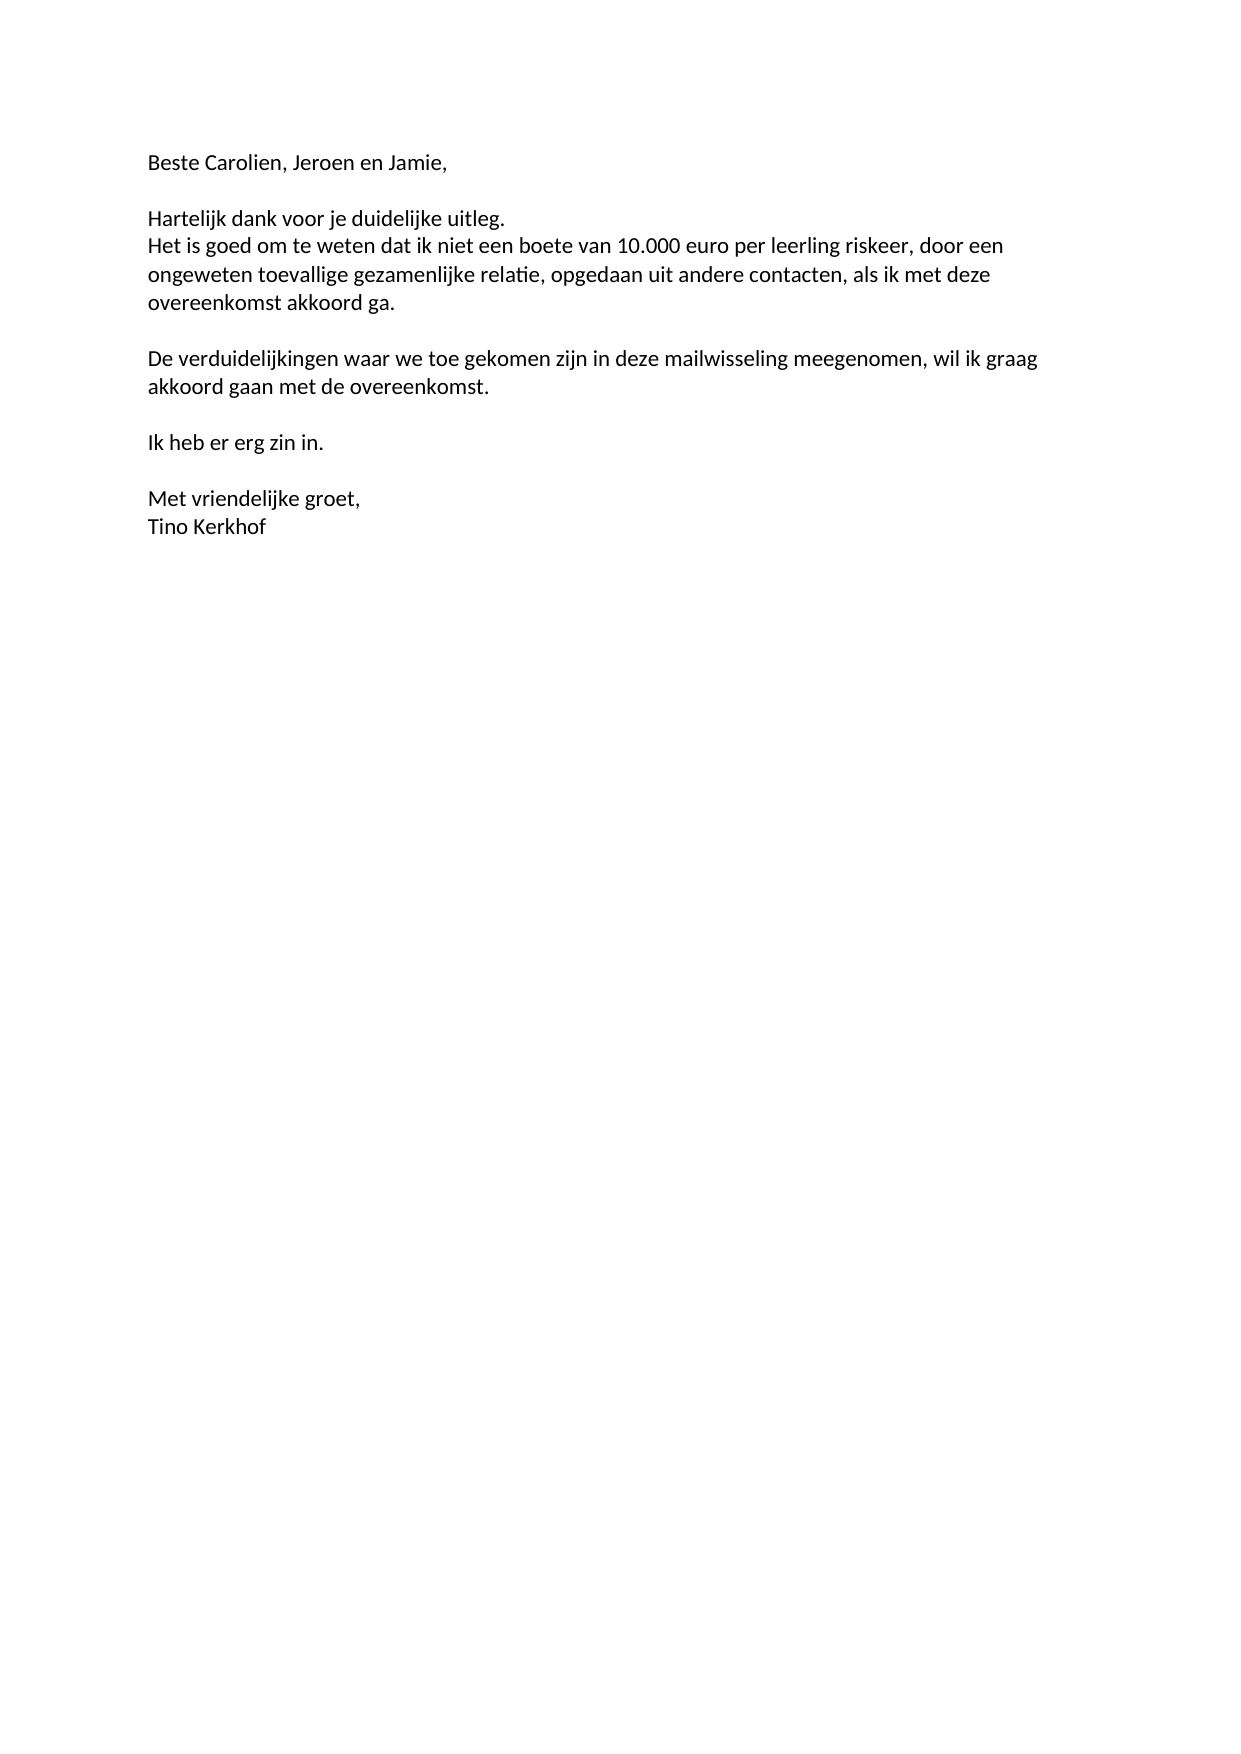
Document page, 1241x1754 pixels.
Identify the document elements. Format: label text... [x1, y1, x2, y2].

text Met vriendelijke groet, [148, 484, 1093, 512]
text Hartelijk dank voor je duidelijke uitleg. [148, 204, 1093, 232]
text Tino Kerkhof [148, 512, 1093, 540]
text Het is goed om te weten dat ik niet een boete van 10.000 euro per leerling riskeer, door een ongeweten toevallige gezamenlijke relatie, opgedaan uit andere contacten, als ik met deze overeenkomst akkoord ga. [148, 232, 1093, 316]
text Beste Carolien, Jeroen en Jamie, [148, 148, 1093, 176]
text Ik heb er erg zin in. [148, 428, 1093, 456]
text De verduidelijkingen waar we toe gekomen zijn in deze mailwisseling meegenomen, wil ik graag akkoord gaan met de overeenkomst. [148, 344, 1093, 400]
